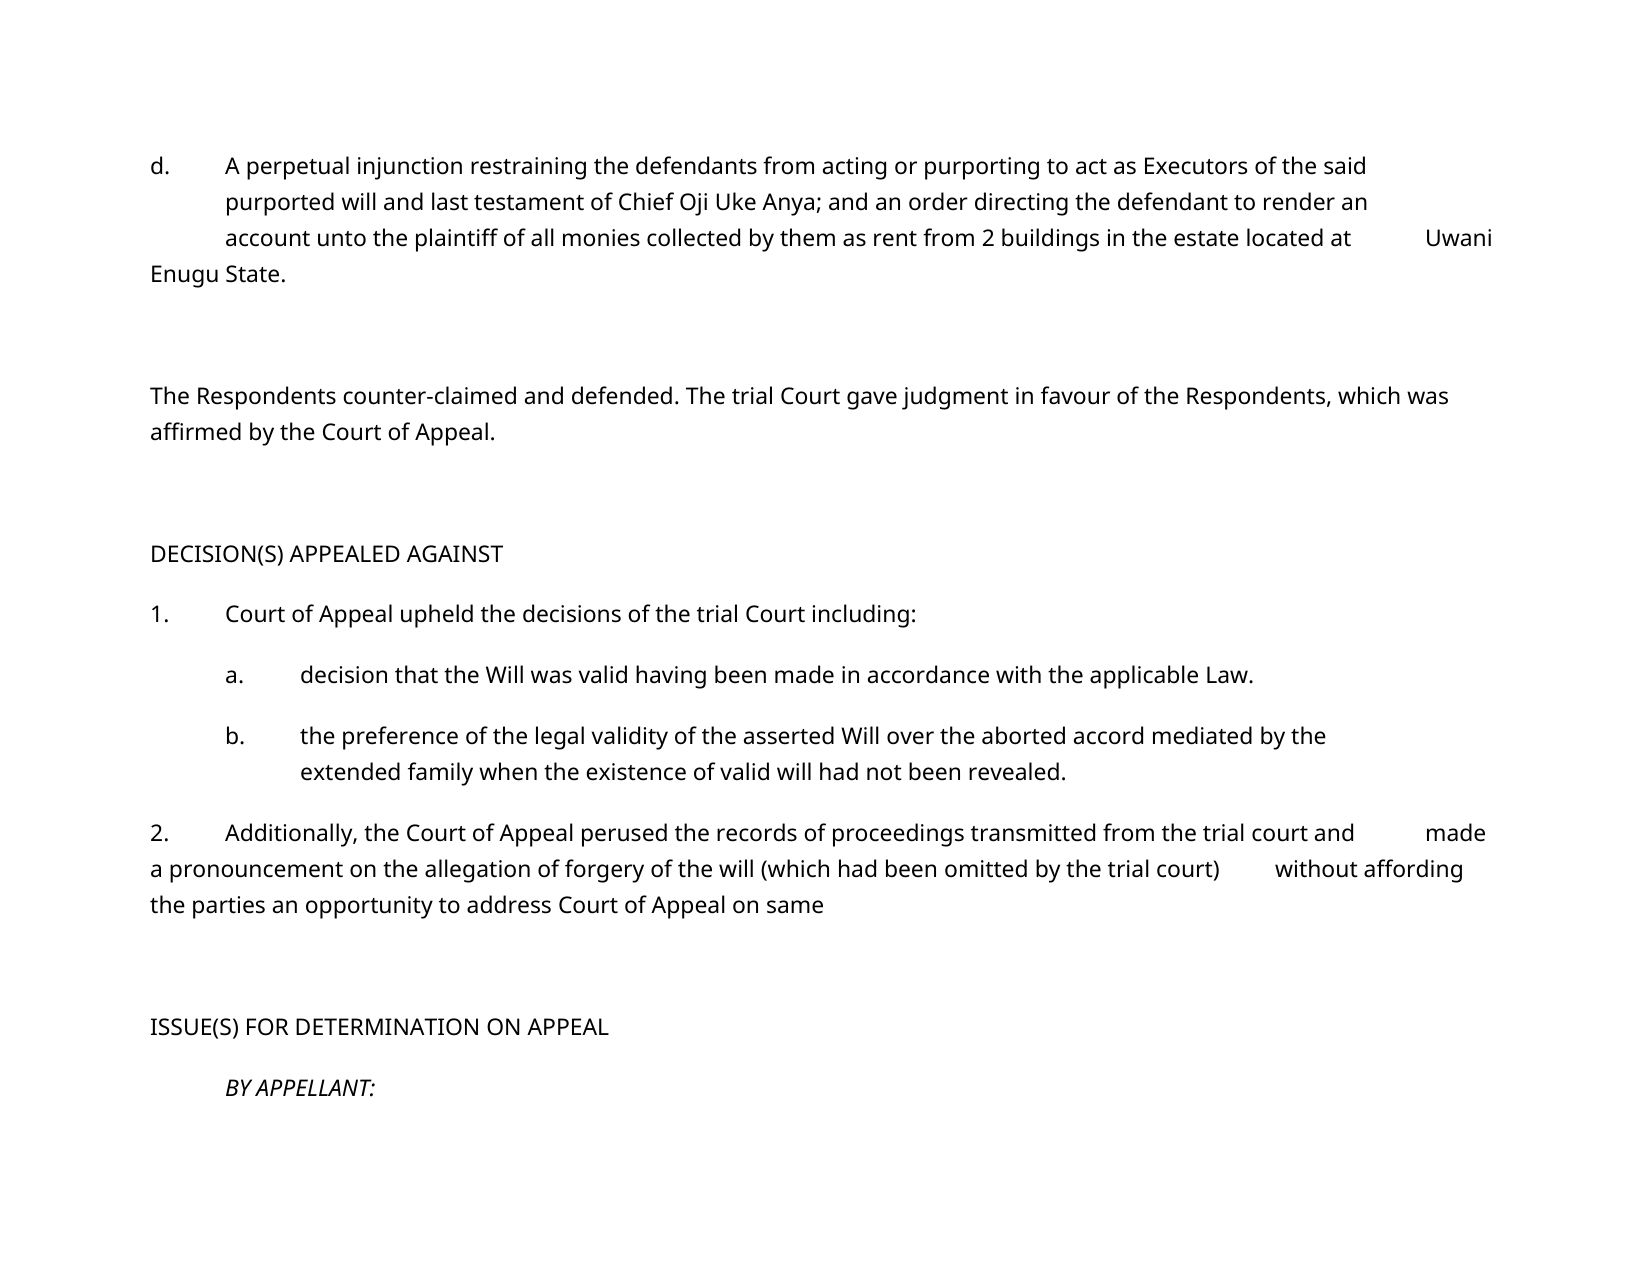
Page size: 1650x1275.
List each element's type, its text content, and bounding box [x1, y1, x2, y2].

text ISSUE(S) FOR DETERMINATION ON APPEAL [150, 1011, 1500, 1042]
text The Respondents counter-claimed and defended. The trial Court gave judgment in favour of the Respondents, which was affirmed by the Court of Appeal. [150, 380, 1500, 447]
text DECISION(S) APPEALED AGAINST [150, 537, 1500, 569]
text a. decision that the Will was valid having been made in accordance with the applicable Law. [150, 659, 1500, 691]
text BY APPELLANT: [225, 1072, 1500, 1103]
text 1. Court of Appeal upheld the decisions of the trial Court including: [150, 598, 1500, 630]
text 2. Additionally, the Court of Appeal perused the records of proceedings transmitted from the trial court and made a pronouncement on the allegation of forgery of the will (which had been omitted by the trial court) without affording the parties an opportunity to address Court of Appeal on same [150, 817, 1500, 920]
text b. the preference of the legal validity of the asserted Will over the aborted accord mediated by the extended family when the existence of valid will had not been revealed. [150, 720, 1500, 787]
text d. A perpetual injunction restraining the defendants from acting or purporting to act as Executors of the said purported will and last testament of Chief Oji Uke Anya; and an order directing the defendant to render an account unto the plaintiff of all monies collected by them as rent from 2 buildings in the estate located at Uwani Enugu State. [150, 150, 1500, 289]
